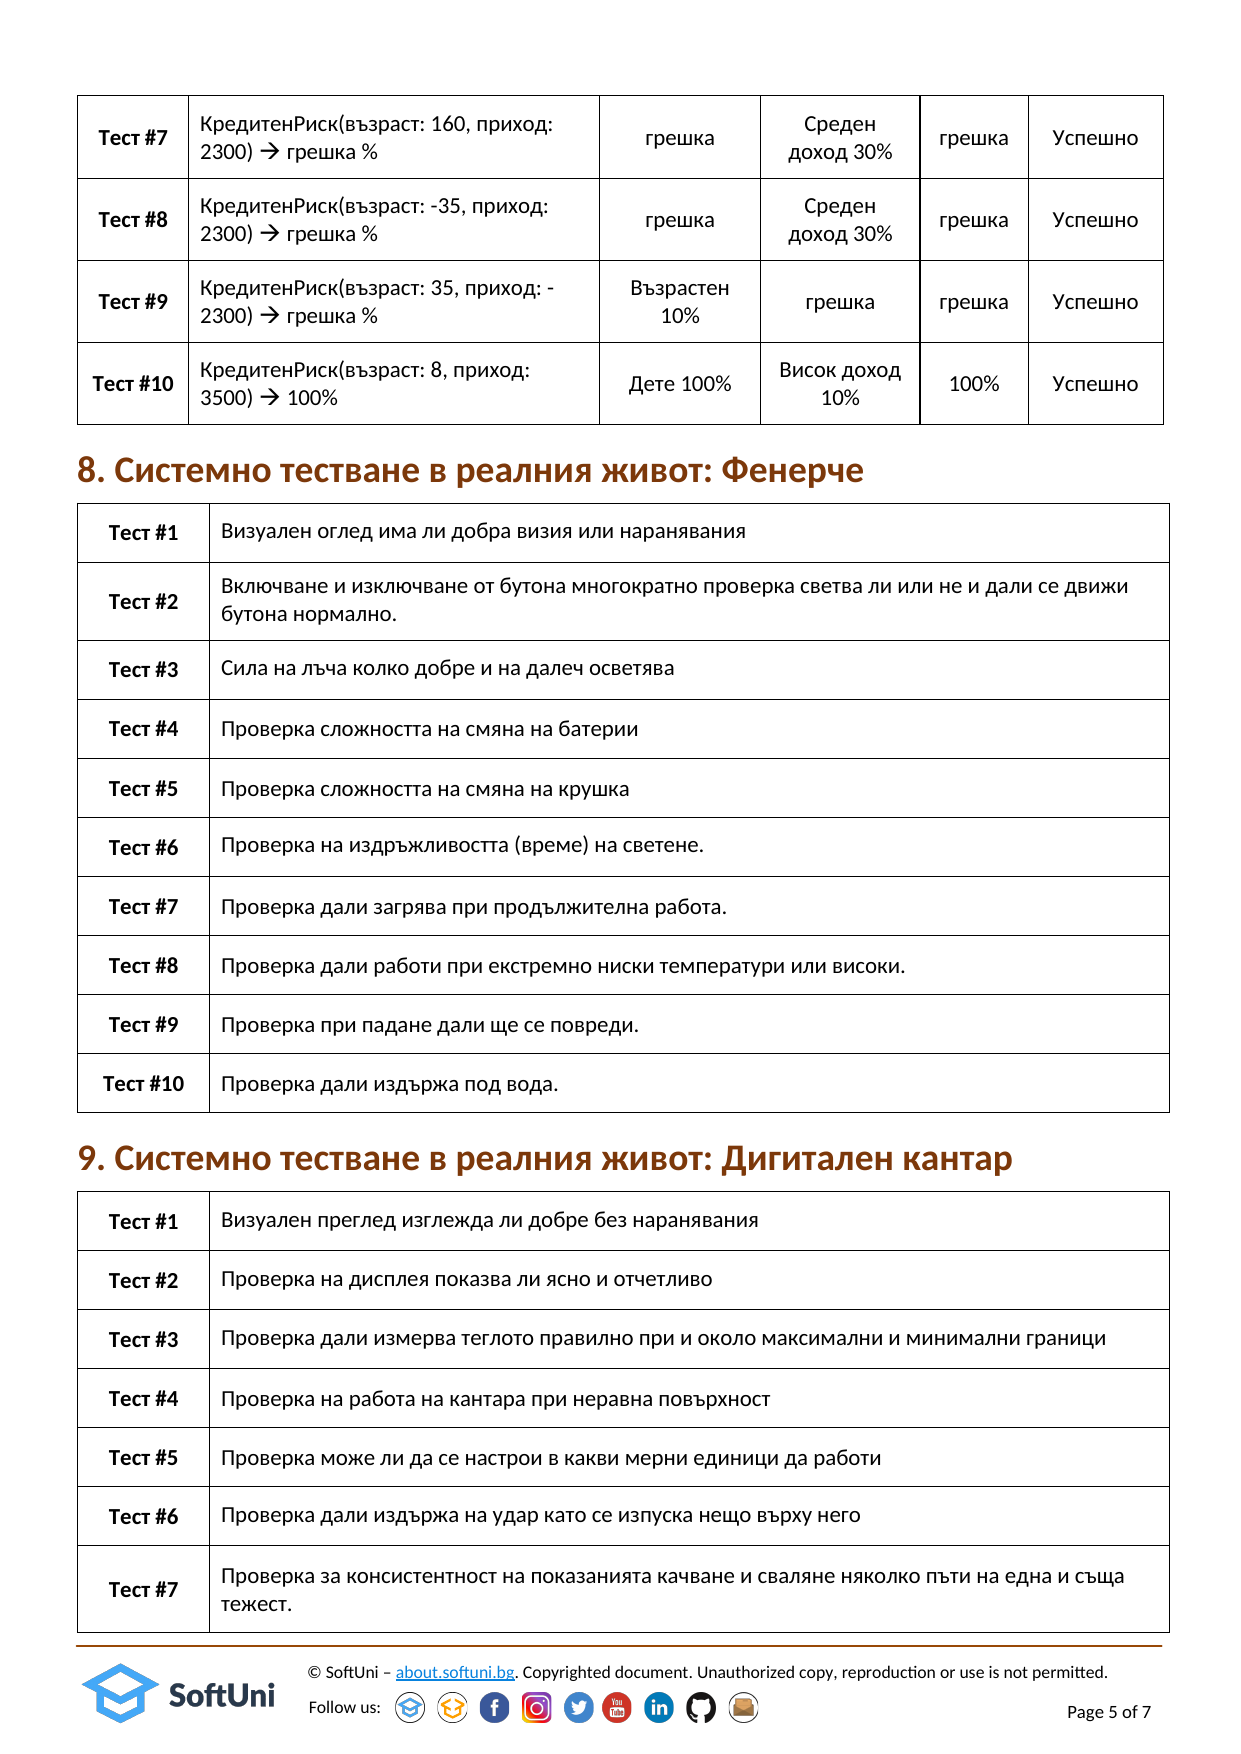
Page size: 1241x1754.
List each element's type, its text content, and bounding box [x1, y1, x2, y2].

table_cell Тест #4 [78, 700, 209, 758]
table_cell Тест #9 [78, 995, 209, 1053]
picture [665, 1692, 674, 1701]
table_cell Проверка на дисплея показва ли ясно и отчетливо [210, 1251, 1169, 1309]
table_cell Тест #6 [78, 1487, 209, 1545]
table_cell Успешно [1029, 96, 1163, 177]
table_cell Проверка сложността на смяна на батерии [210, 700, 1169, 758]
subtitle Системно тестване в реалния живот: Дигитален кантар [77, 1134, 1163, 1180]
picture [644, 1692, 653, 1701]
table_cell Среден доход 30% [761, 96, 919, 177]
table_cell грешка [921, 179, 1028, 259]
table_cell Проверка дали загрява при продължителна работа. [210, 877, 1169, 935]
table_cell Тест #3 [78, 1310, 209, 1368]
table_cell Дете 100% [600, 343, 760, 424]
table_cell Тест #5 [78, 1428, 209, 1486]
table_cell КредитенРиск(възраст: -35, приход: 2300) грешка % [189, 179, 599, 259]
table_cell Тест #7 [78, 1546, 209, 1632]
table_cell Възрастен 10% [600, 261, 760, 342]
table_cell Проверка при падане дали ще се повреди. [210, 995, 1169, 1053]
table_cell Тест #10 [78, 343, 188, 424]
picture [728, 1692, 759, 1723]
table_cell Тест #5 [78, 759, 209, 817]
table_cell Тест #3 [78, 641, 209, 698]
table_cell Тест #8 [78, 179, 188, 259]
subtitle Системно тестване в реалния живот: Фенерче [77, 446, 1163, 491]
table_cell Тест #7 [78, 96, 188, 177]
table_cell Проверка дали издържа под вода. [210, 1054, 1169, 1112]
table_cell Проверка може ли да се настрои в какви мерни единици да работи [210, 1428, 1169, 1486]
table_cell Висок доход 10% [761, 343, 919, 424]
table_cell грешка [921, 96, 1028, 177]
table_cell Тест #4 [78, 1369, 209, 1427]
table_cell Тест #9 [78, 261, 188, 342]
table_cell Проверка на работа на кантара при неравна повърхност [210, 1369, 1169, 1427]
table_header Визуален оглед има ли добра визия или наранявания [210, 504, 1169, 562]
picture [564, 1692, 594, 1723]
table_cell Тест #8 [78, 936, 209, 994]
table_cell КредитенРиск(възраст: 35, приход: -2300) грешка % [189, 261, 599, 342]
table_header Тест #1 [78, 504, 209, 562]
table_cell грешка [921, 261, 1028, 342]
picture [479, 1692, 510, 1723]
picture [75, 1658, 281, 1729]
picture [522, 1692, 552, 1723]
table_cell Тест #6 [78, 818, 209, 876]
table_cell Сила на лъча колко добре и на далеч осветява [210, 641, 1169, 698]
table_cell Успешно [1029, 343, 1163, 424]
table_cell Проверка дали измерва теглото правилно при и около максимални и минимални граници [210, 1310, 1169, 1368]
table_cell Тест #2 [78, 1251, 209, 1309]
picture [644, 1714, 653, 1723]
picture [686, 1692, 716, 1723]
table_cell Проверка дали работи при екстремно ниски температури или високи. [210, 936, 1169, 994]
table_cell КредитенРиск(възраст: 160, приход: 2300) грешка % [189, 96, 599, 177]
table_cell Проверка за консистентност на показанията качване и сваляне няколко пъти на една и съща тежест. [210, 1546, 1169, 1632]
table_cell Проверка дали издържа на удар като се изпуска нещо върху него [210, 1487, 1169, 1545]
table_cell Среден доход 30% [761, 179, 919, 259]
table_cell грешка [761, 261, 919, 342]
table_cell Тест #7 [78, 877, 209, 935]
table_cell Успешно [1029, 179, 1163, 259]
table_header Тест #1 [78, 1192, 209, 1250]
table_cell Проверка на издръжливостта (време) на светене. [210, 818, 1169, 876]
table_cell Включване и изключване от бутона многократно проверка светва ли или не и дали се движи бутона нормално. [210, 563, 1169, 639]
picture [602, 1692, 632, 1723]
table_cell Проверка сложността на смяна на крушка [210, 759, 1169, 817]
table_header Визуален преглед изглежда ли добре без наранявания [210, 1192, 1169, 1250]
picture [395, 1692, 425, 1723]
table_cell грешка [600, 179, 760, 259]
table_cell 100% [921, 343, 1028, 424]
picture [658, 1705, 667, 1714]
table_cell Тест #2 [78, 563, 209, 639]
table_cell Тест #10 [78, 1054, 209, 1112]
picture [437, 1692, 468, 1723]
table_cell Успешно [1029, 261, 1163, 342]
table_cell КредитенРиск(възраст: 8, приход: 3500) 100% [189, 343, 599, 424]
table_cell грешка [600, 96, 760, 177]
picture [665, 1714, 674, 1723]
